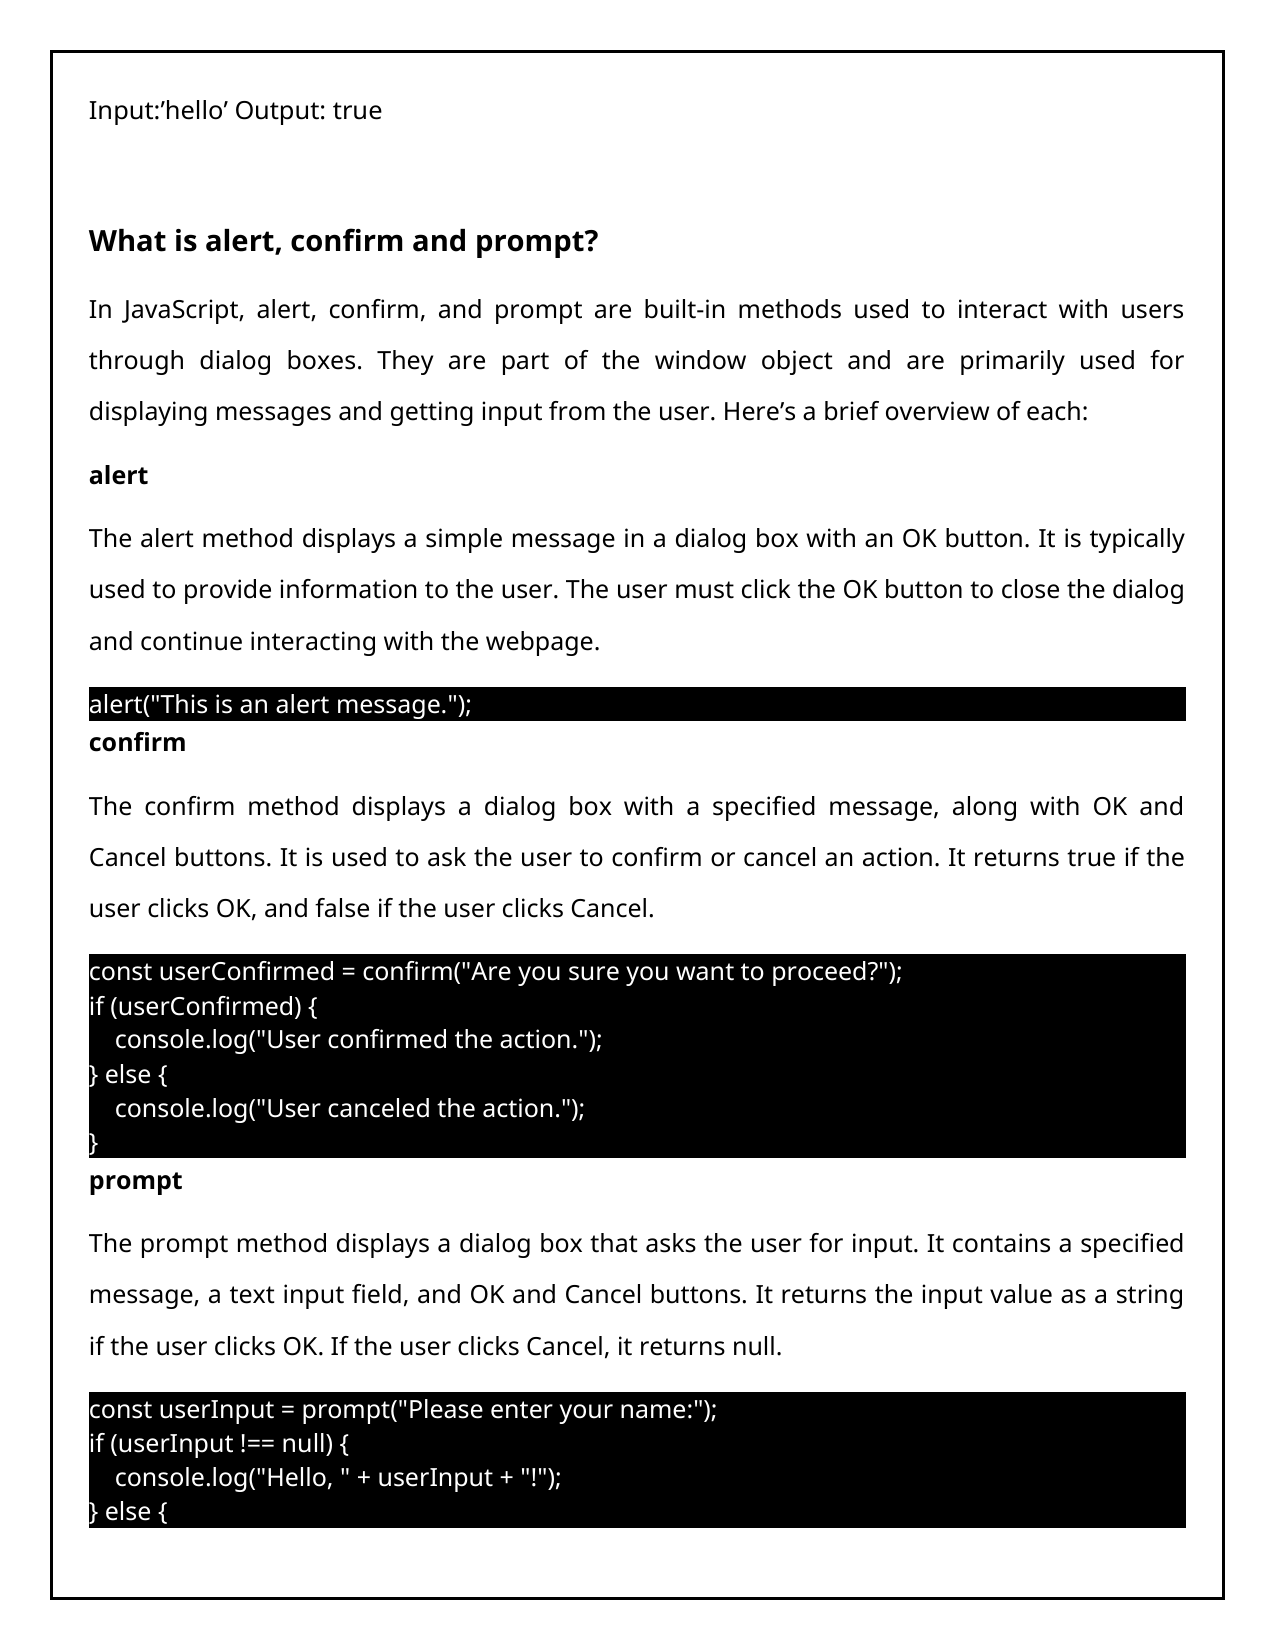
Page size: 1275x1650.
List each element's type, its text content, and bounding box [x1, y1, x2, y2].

text The alert method displays a simple message in a dialog box with an OK button. It is typically used to provide information to the user. The user must click the OK button to close the dialog and continue interacting with the webpage. [89, 521, 1186, 657]
text const userInput = prompt("Please enter your name:"); [89, 1392, 1186, 1426]
text const userConfirmed = confirm("Are you sure you want to proceed?"); [89, 954, 1186, 988]
text if (userConfirmed) { [89, 988, 1186, 1022]
text console.log("Hello, " + userInput + "!"); [89, 1460, 1186, 1494]
text prompt [89, 1163, 1186, 1197]
text Input:’hello’ Output: true [89, 93, 433, 127]
text console.log("User canceled the action."); [89, 1090, 1186, 1124]
text } else { [89, 1056, 1186, 1090]
text if (userInput !== null) { [89, 1426, 1186, 1460]
text The prompt method displays a dialog box that asks the user for input. It contains a specified message, a text input field, and OK and Cancel buttons. It returns the input value as a string if the user clicks OK. If the user clicks Cancel, it returns null. [89, 1226, 1186, 1362]
text The confirm method displays a dialog box with a specified message, along with OK and Cancel buttons. It is used to ask the user to confirm or cancel an action. It returns true if the user clicks OK, and false if the user clicks Cancel. [89, 788, 1186, 924]
text confirm [89, 725, 1186, 759]
text console.log("User confirmed the action."); [89, 1022, 1186, 1056]
text alert [89, 457, 1186, 492]
text What is alert, confirm and prompt? [89, 220, 1186, 259]
text } [89, 1124, 1186, 1158]
text } else { [89, 1494, 1186, 1528]
text alert("This is an alert message."); [89, 687, 1186, 721]
text In JavaScript, alert, confirm, and prompt are built-in methods used to interact with users through dialog boxes. They are part of the window object and are primarily used for displaying messages and getting input from the user. Here’s a brief overview of each: [89, 292, 1186, 428]
